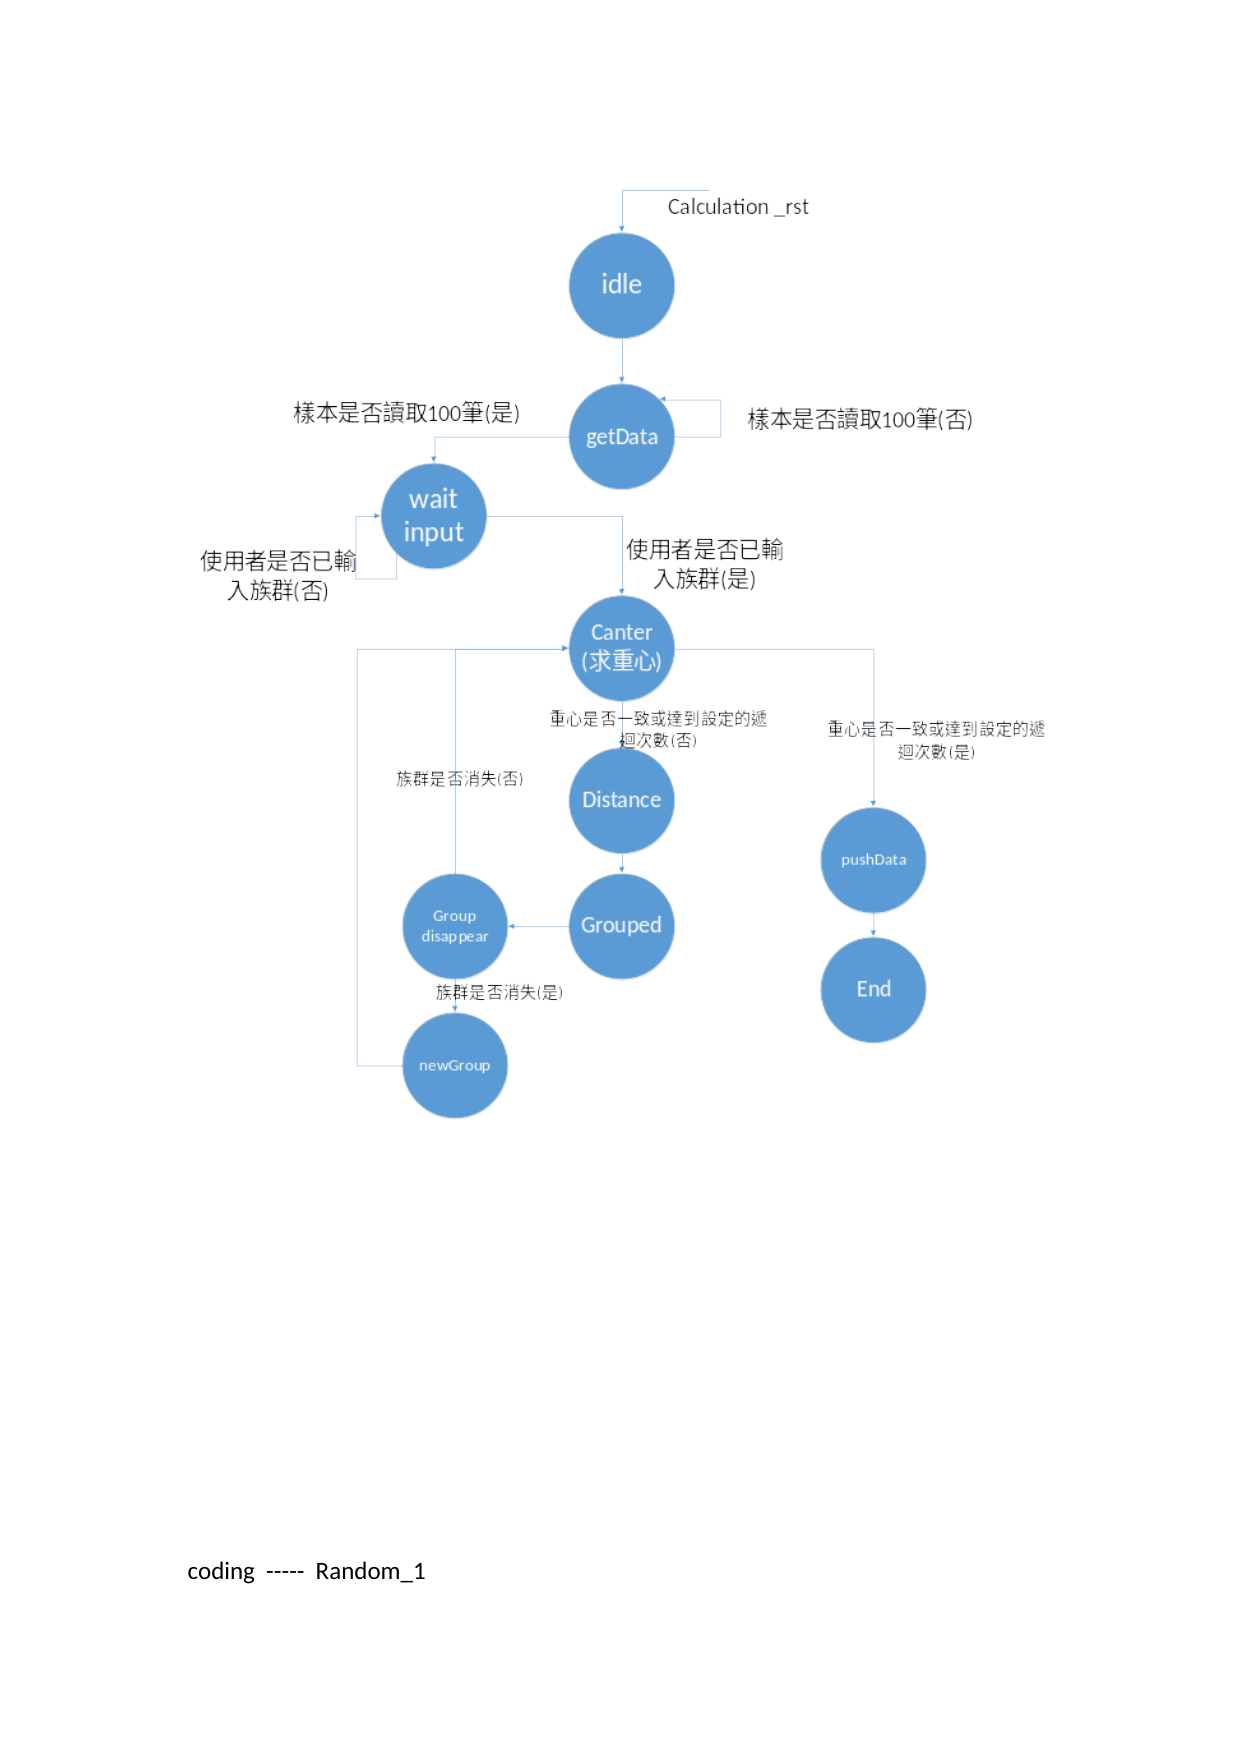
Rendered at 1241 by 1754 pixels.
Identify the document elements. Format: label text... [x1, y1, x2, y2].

text coding ----- Random_1 [187, 1514, 1053, 1589]
